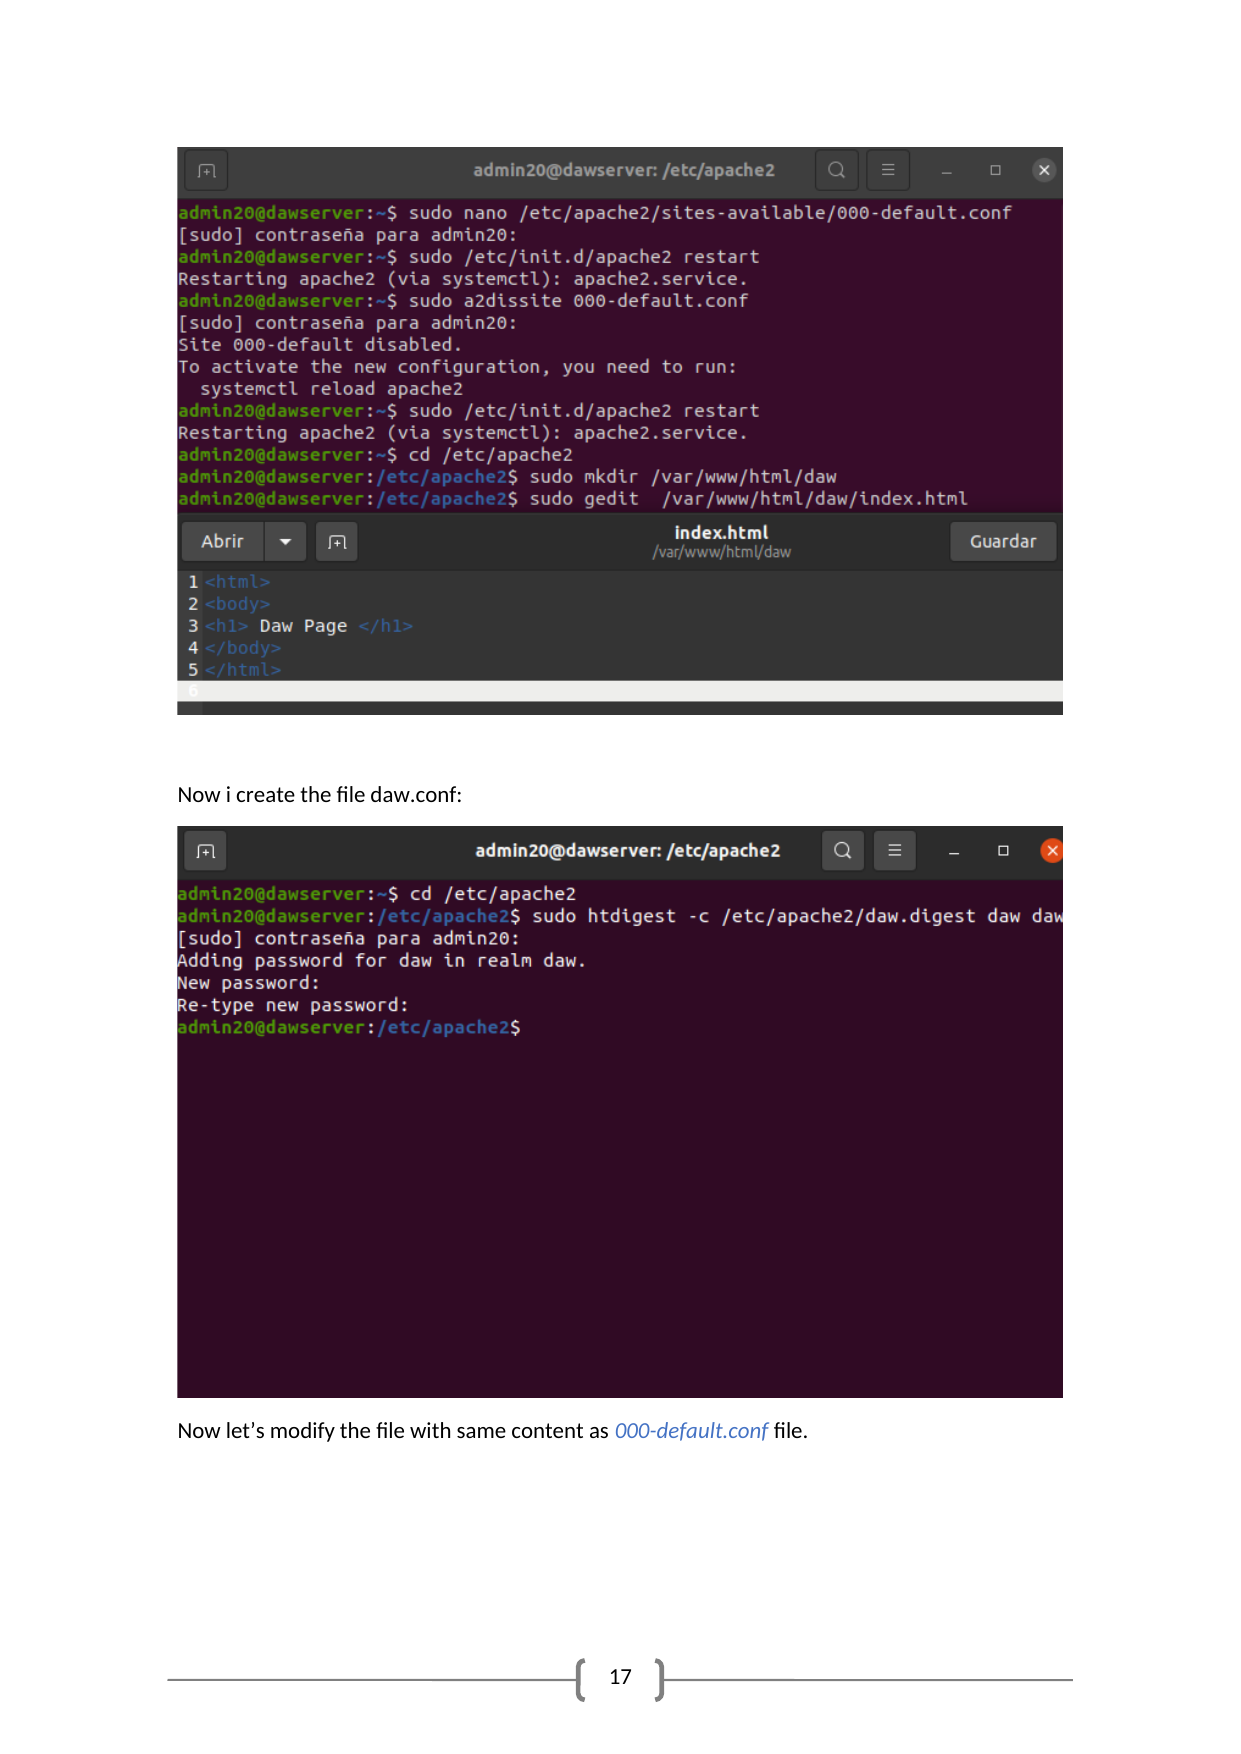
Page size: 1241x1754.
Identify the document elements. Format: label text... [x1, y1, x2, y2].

picture [177, 826, 1063, 1398]
picture [177, 147, 1063, 715]
text Now let’s modify the file with same content as 000-default.conf file. [177, 1416, 1063, 1444]
text Now i create the file daw.conf: [177, 780, 1063, 808]
